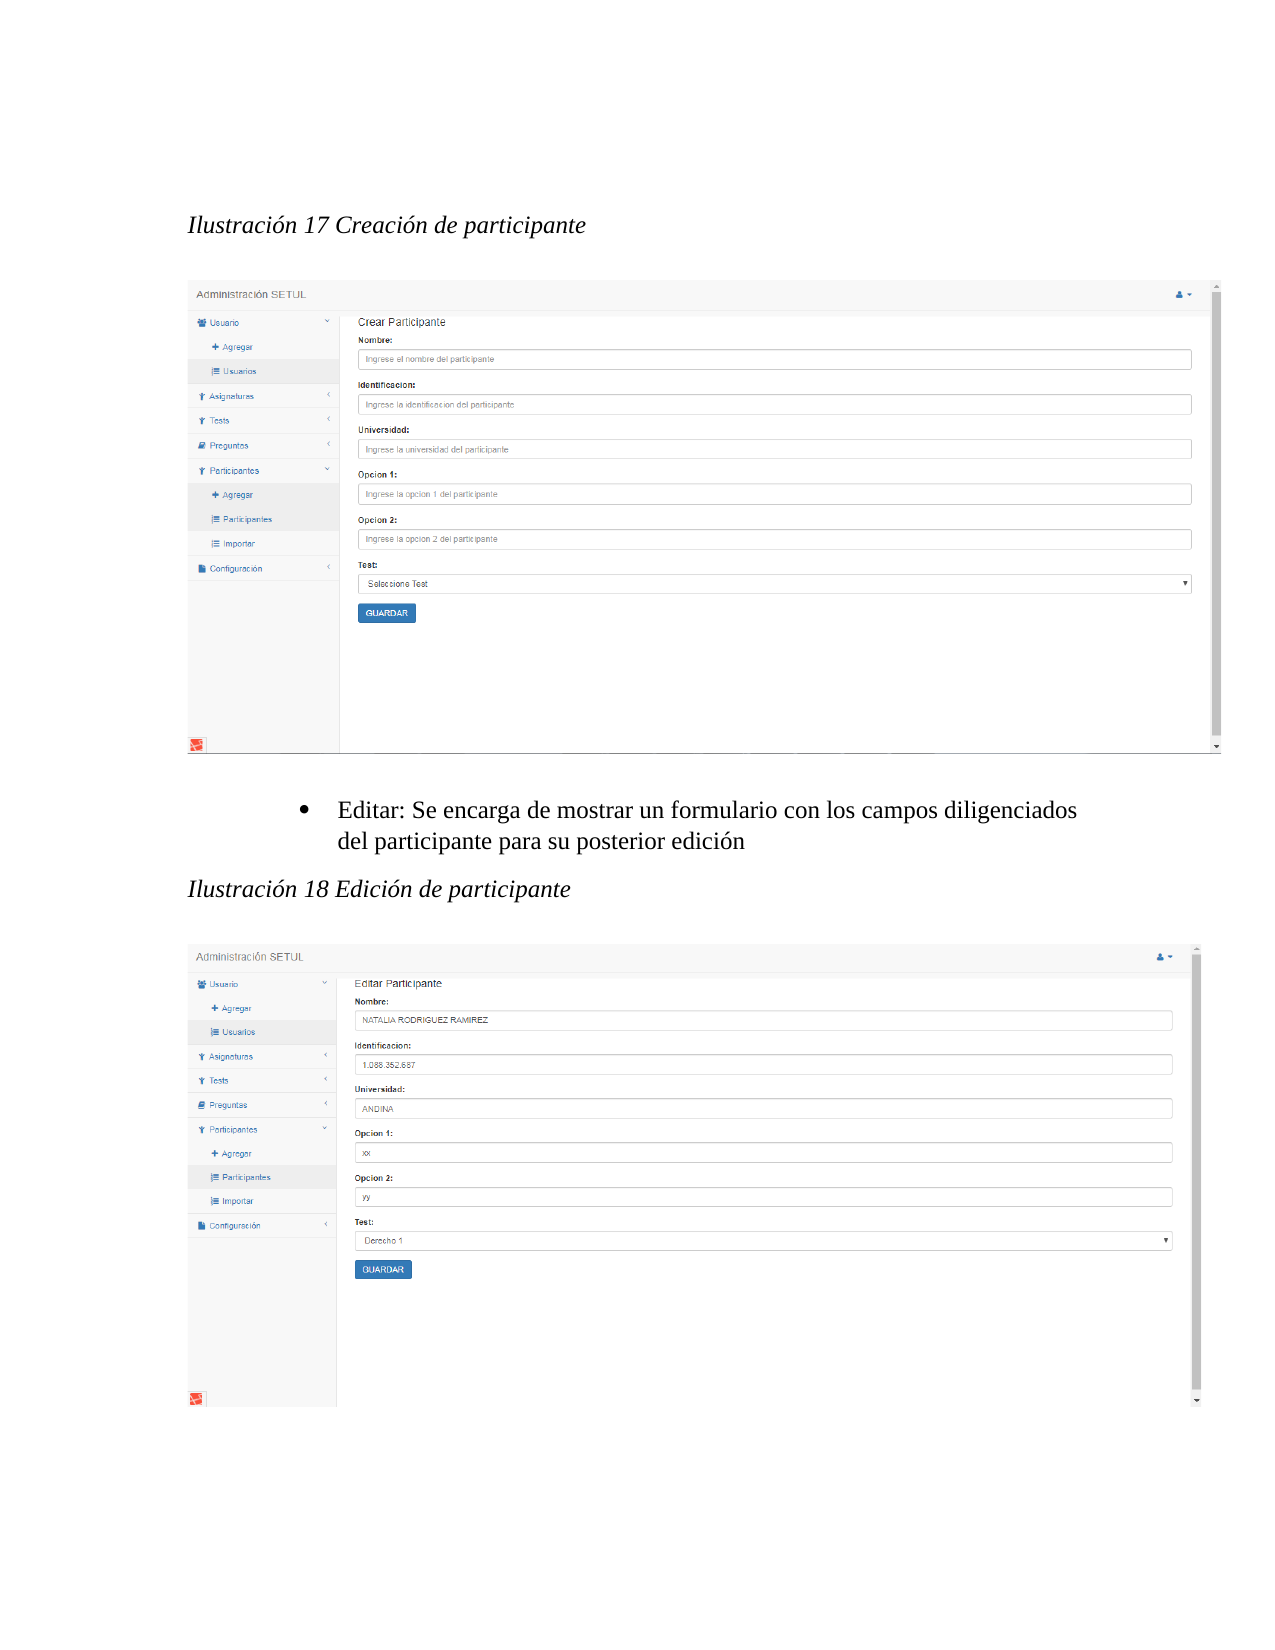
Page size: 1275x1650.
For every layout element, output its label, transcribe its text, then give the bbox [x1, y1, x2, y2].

picture [187, 944, 1202, 1407]
text Ilustración 17 Creación de participante [187, 210, 1087, 239]
text Ilustración 18 Edición de participante [187, 874, 1087, 903]
picture [187, 280, 1222, 754]
list Editar: Se encarga de mostrar un formulario con los campos diligenciados del participante para su posterior edición [300, 795, 1087, 855]
